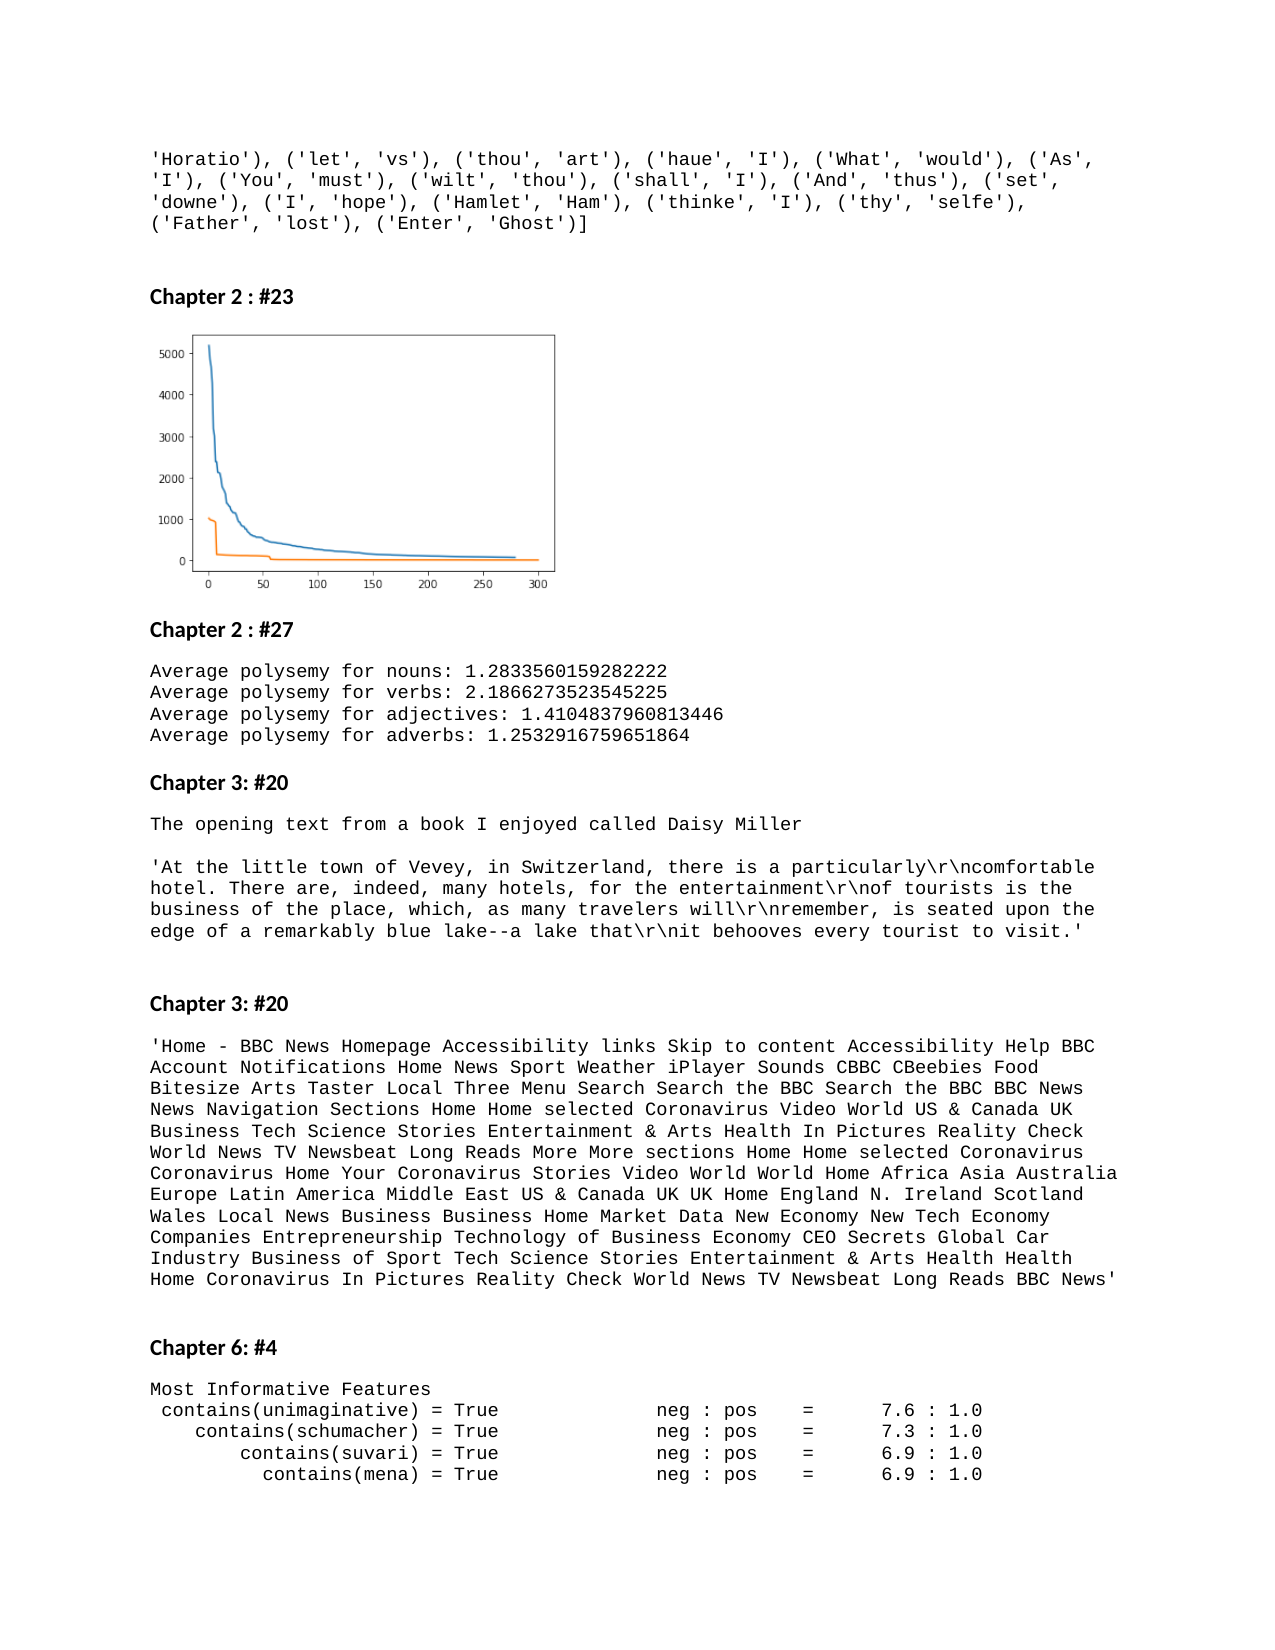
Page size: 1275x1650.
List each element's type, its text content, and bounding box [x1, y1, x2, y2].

text Chapter 3: #20 [150, 768, 1125, 796]
text Chapter 3: #20 [150, 989, 1125, 1018]
text Chapter 6: #4 [150, 1333, 1125, 1361]
picture [150, 328, 562, 597]
text Average polysemy for verbs: 2.1866273523545225 [150, 683, 1125, 704]
text Chapter 2 : #27 [150, 615, 1125, 643]
text Average polysemy for nouns: 1.2833560159282222 [150, 662, 1125, 683]
text 'Home - BBC News Homepage Accessibility links Skip to content Accessibility Help BBC Account Notifications Home News Sport Weather iPlayer Sounds CBBC CBeebies Food Bitesize Arts Taster Local Three Menu Search Search the BBC Search the BBC BBC News News Navigation Sections Home Home selected Coronavirus Video World US & Canada UK Business Tech Science Stories Entertainment & Arts Health In Pictures Reality Check World News TV Newsbeat Long Reads More More sections Home Home selected Coronavirus Coronavirus Home Your Coronavirus Stories Video World World Home Africa Asia Australia Europe Latin America Middle East US & Canada UK UK Home England N. Ireland Scotland Wales Local News Business Business Home Market Data New Economy New Tech Economy Companies Entrepreneurship Technology of Business Economy CEO Secrets Global Car Industry Business of Sport Tech Science Stories Entertainment & Arts Health Health Home Coronavirus In Pictures Reality Check World News TV Newsbeat Long Reads BBC News' [150, 1036, 1125, 1291]
text contains(schumacher) = True neg : pos = 7.3 : 1.0 [150, 1422, 1125, 1443]
text Chapter 2 : #23 [150, 282, 1125, 310]
text Average polysemy for adjectives: 1.4104837960813446 [150, 704, 1125, 726]
text Most Informative Features [150, 1380, 1125, 1401]
text 'At the little town of Vevey, in Switzerland, there is a particularly\r\ncomfortable hotel. There are, indeed, many hotels, for the entertainment\r\nof tourists is the business of the place, which, as many travelers will\r\nremember, is seated upon the edge of a remarkably blue lake--a lake that\r\nit behooves every tourist to visit.' [150, 858, 1125, 943]
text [150, 150, 1125, 235]
text contains(mena) = True neg : pos = 6.9 : 1.0 [150, 1465, 1125, 1486]
text contains(unimaginative) = True neg : pos = 7.6 : 1.0 [150, 1401, 1125, 1422]
text Average polysemy for adverbs: 1.2532916759651864 [150, 726, 1125, 747]
text The opening text from a book I enjoyed called Daisy Miller [150, 815, 1125, 836]
text contains(suvari) = True neg : pos = 6.9 : 1.0 [150, 1443, 1125, 1465]
